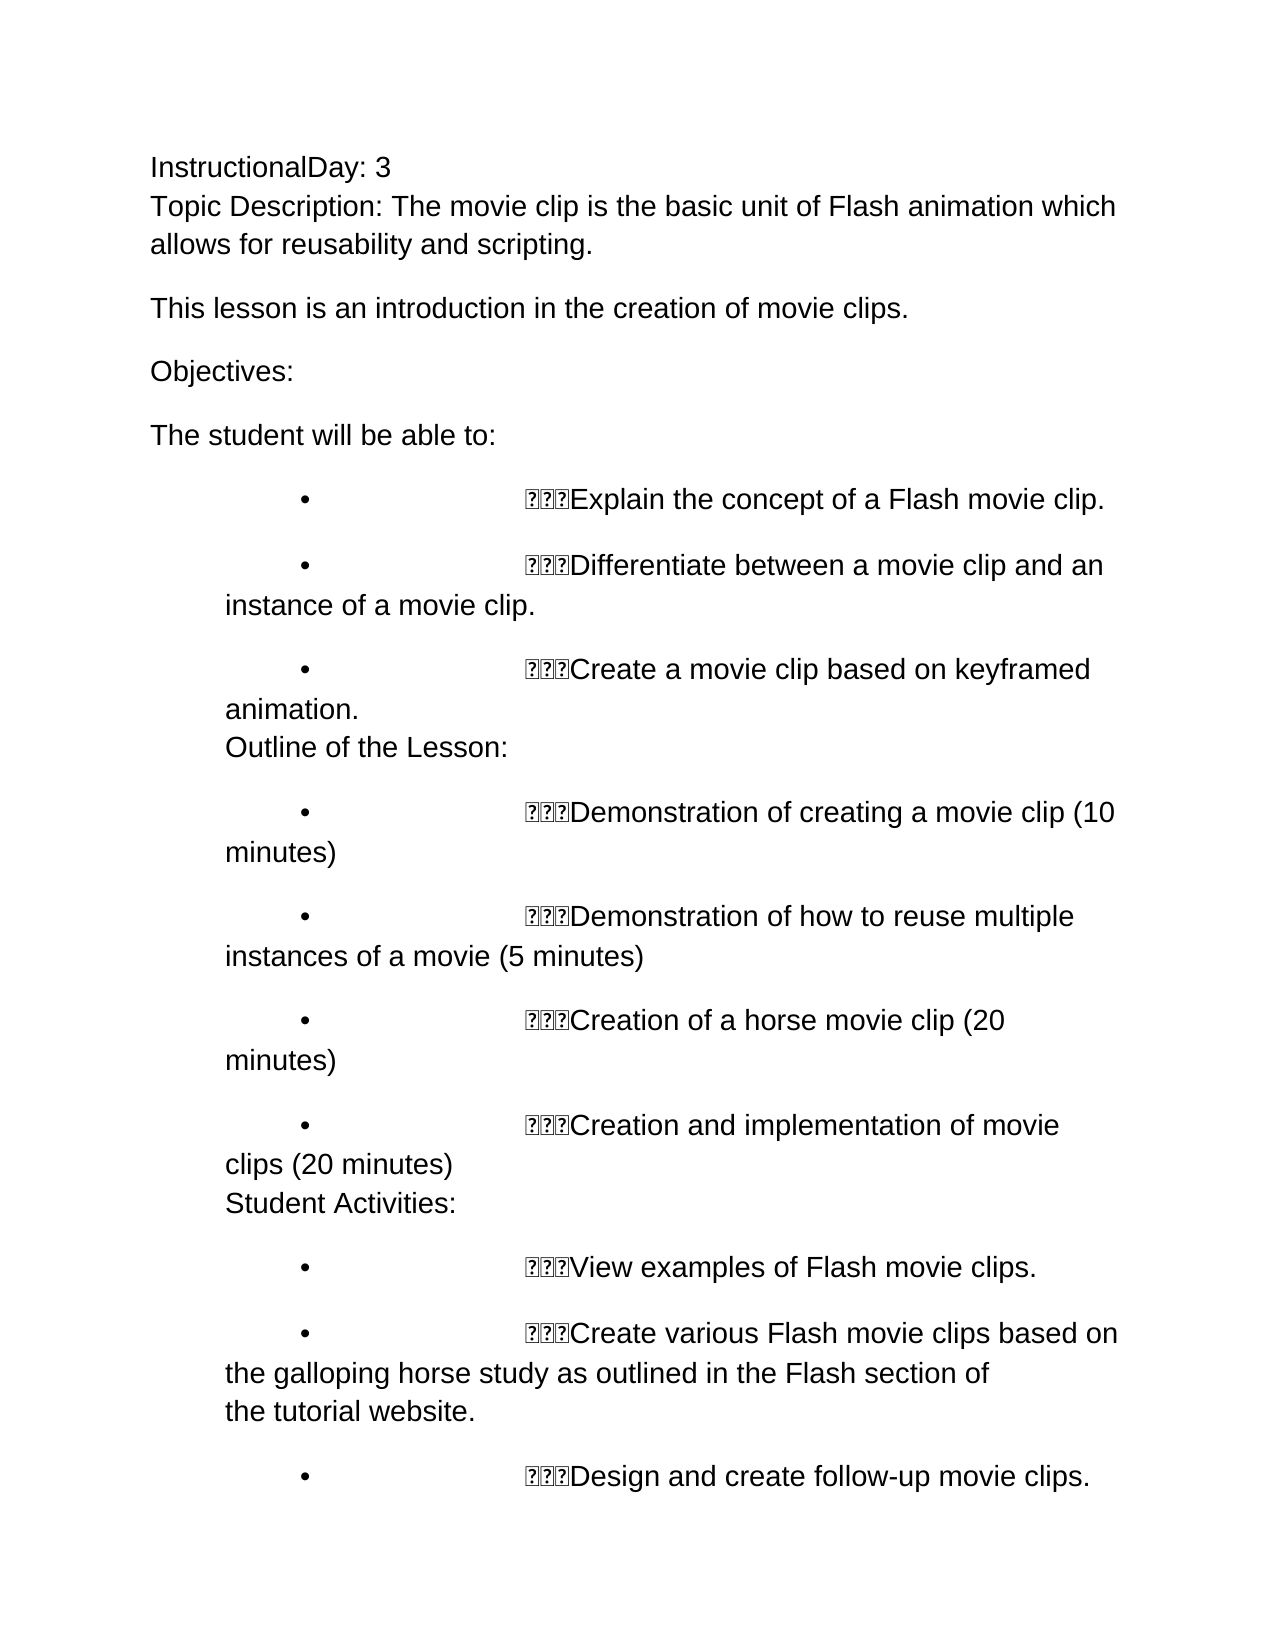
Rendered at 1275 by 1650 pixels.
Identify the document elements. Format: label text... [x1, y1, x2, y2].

text • Demonstration of creating a movie clip (10 minutes) [225, 794, 1125, 868]
text • Demonstration of how to reuse multiple instances of a movie (5 minutes) [225, 898, 1125, 972]
text Objectives: [150, 354, 1125, 388]
text • Create various Flash movie clips based on the galloping horse study as outlined in the Flash section of the tutorial website. [225, 1315, 1125, 1428]
text This lesson is an introduction in the creation of movie clips. [150, 291, 1125, 324]
text • Design and create follow-up movie clips. [225, 1458, 1125, 1493]
text • Create a movie clip based on keyframed animation. Outline of the Lesson: [225, 651, 1125, 764]
text • Explain the concept of a Flash movie clip. [225, 481, 1125, 517]
text • Creation of a horse movie clip (20 minutes) [225, 1002, 1125, 1077]
text InstructionalDay: 3 Topic Description: The movie clip is the basic unit of Flash animation which allows for reusability and scripting. [150, 150, 1125, 261]
text • Creation and implementation of movie clips (20 minutes) Student Activities: [225, 1107, 1125, 1219]
text The student will be able to: [150, 418, 1125, 451]
text • Differentiate between a movie clip and an instance of a movie clip. [225, 547, 1125, 621]
text • View examples of Flash movie clips. [225, 1249, 1125, 1285]
